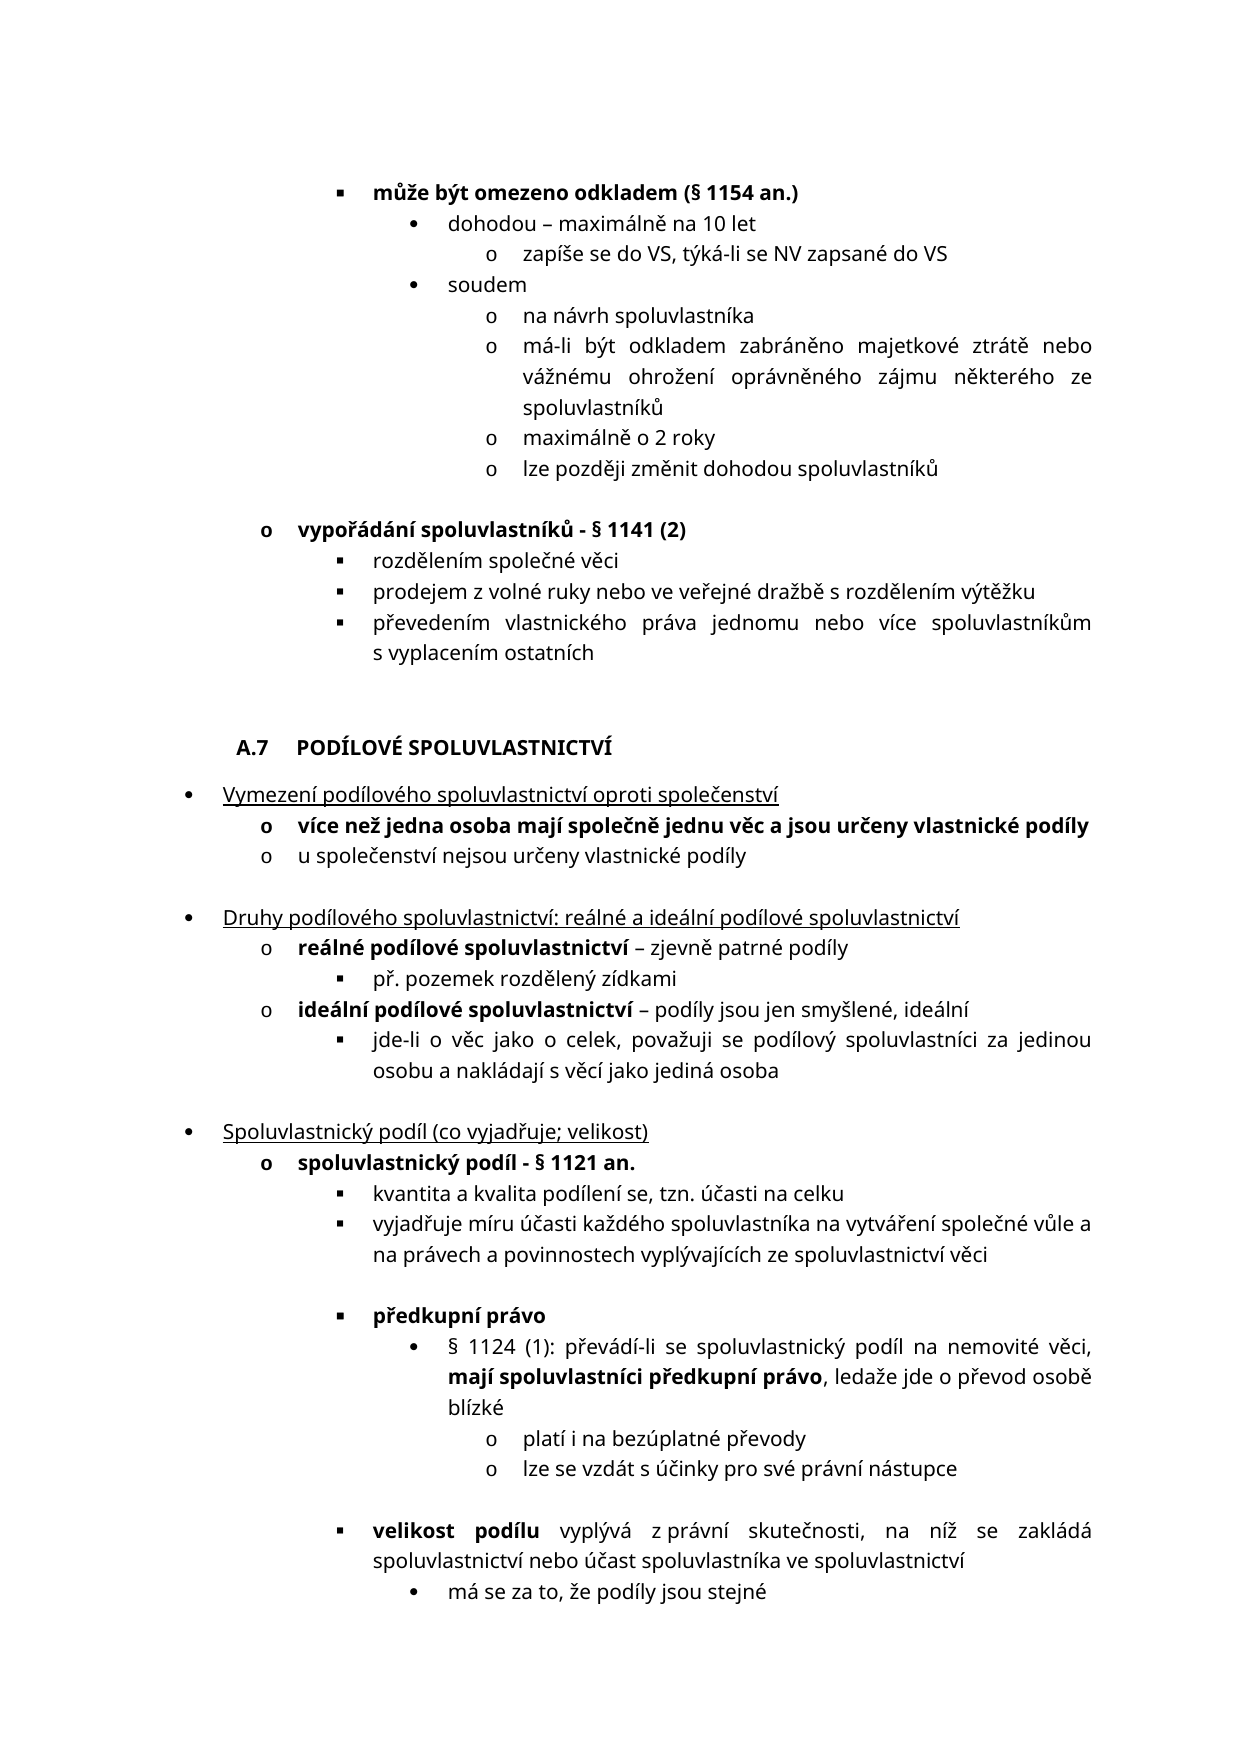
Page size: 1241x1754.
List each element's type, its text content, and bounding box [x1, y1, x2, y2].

list rozdělením společné věci [335, 546, 1093, 575]
list může být omezeno odkladem (§ 1154 an.) [335, 178, 1093, 207]
list u společenství nejsou určeny vlastnické podíly [260, 841, 1093, 870]
list má se za to, že podíly jsou stejné [410, 1577, 1093, 1606]
list prodejem z volné ruky nebo ve veřejné dražbě s rozdělením výtěžku [335, 577, 1093, 605]
list jde-li o věc jako o celek, považuji se podílový spoluvlastníci za jedinou osobu a nakládají s věcí jako jediná osoba [335, 1026, 1093, 1084]
list platí i na bezúplatné převody [485, 1424, 1093, 1452]
list Spoluvlastnický podíl (co vyjadřuje; velikost) [185, 1117, 1093, 1146]
list Druhy podílového spoluvlastnictví: reálné a ideální podílové spoluvlastnictví [185, 903, 1093, 931]
list kvantita a kvalita podílení se, tzn. účasti na celku [335, 1179, 1093, 1207]
list spoluvlastnický podíl - § 1121 an. [260, 1148, 1093, 1177]
list předkupní právo [335, 1301, 1093, 1330]
list více než jedna osoba mají společně jednu věc a jsou určeny vlastnické podíly [260, 811, 1093, 839]
list lze později změnit dohodou spoluvlastníků [485, 454, 1093, 483]
list má-li být odkladem zabráněno majetkové ztrátě nebo vážnému ohrožení oprávněného zájmu některého ze spoluvlastníků [485, 332, 1093, 421]
list § 1124 (1): převádí-li se spoluvlastnický podíl na nemovité věci, mají spoluvlastníci předkupní právo, ledaže jde o převod osobě blízké [410, 1332, 1093, 1422]
subtitle PODÍLOVÉ SPOLUVLASTNICTVÍ [236, 733, 1093, 761]
list reálné podílové spoluvlastnictví – zjevně patrné podíly [260, 933, 1093, 962]
list převedením vlastnického práva jednomu nebo více spoluvlastníkům s vyplacením ostatních [335, 608, 1093, 667]
list maximálně o 2 roky [485, 423, 1093, 452]
list lze se vzdát s účinky pro své právní nástupce [485, 1454, 1093, 1483]
list Vymezení podílového spoluvlastnictví oproti společenství [185, 780, 1093, 808]
list na návrh spoluvlastníka [485, 301, 1093, 329]
list ideální podílové spoluvlastnictví – podíly jsou jen smyšlené, ideální [260, 995, 1093, 1023]
list zapíše se do VS, týká-li se NV zapsané do VS [485, 239, 1093, 268]
list př. pozemek rozdělený zídkami [335, 964, 1093, 993]
list dohodou – maximálně na 10 let [410, 209, 1093, 237]
list vyjadřuje míru účasti každého spoluvlastníka na vytváření společné vůle a na právech a povinnostech vyplývajících ze spoluvlastnictví věci [335, 1209, 1093, 1268]
list velikost podílu vyplývá z právní skutečnosti, na níž se zakládá spoluvlastnictví nebo účast spoluvlastníka ve spoluvlastnictví [335, 1516, 1093, 1575]
list soudem [410, 270, 1093, 299]
list vypořádání spoluvlastníků - § 1141 (2) [260, 516, 1093, 544]
